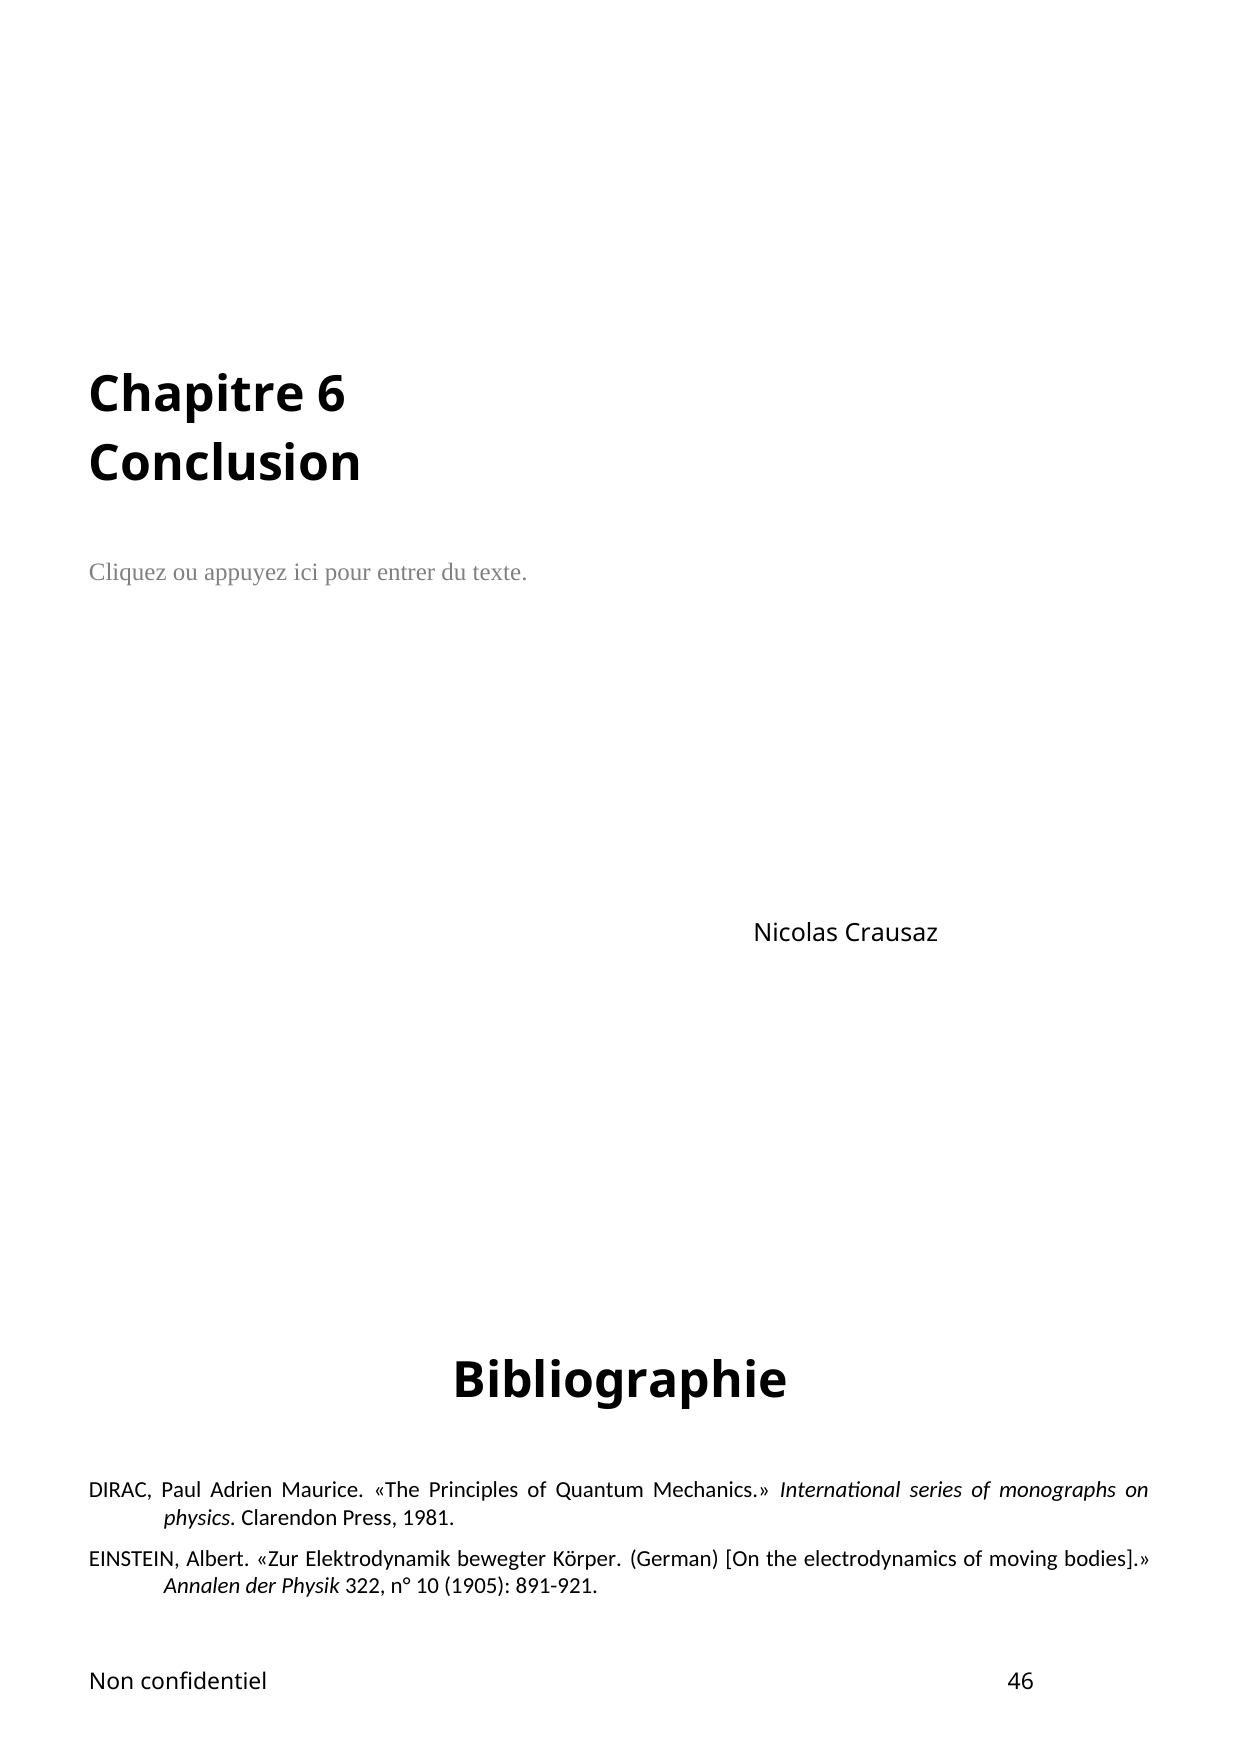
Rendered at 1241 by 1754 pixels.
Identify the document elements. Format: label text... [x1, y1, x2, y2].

subtitle Conclusion [89, 358, 1152, 494]
text Nicolas Crausaz [89, 914, 1152, 949]
